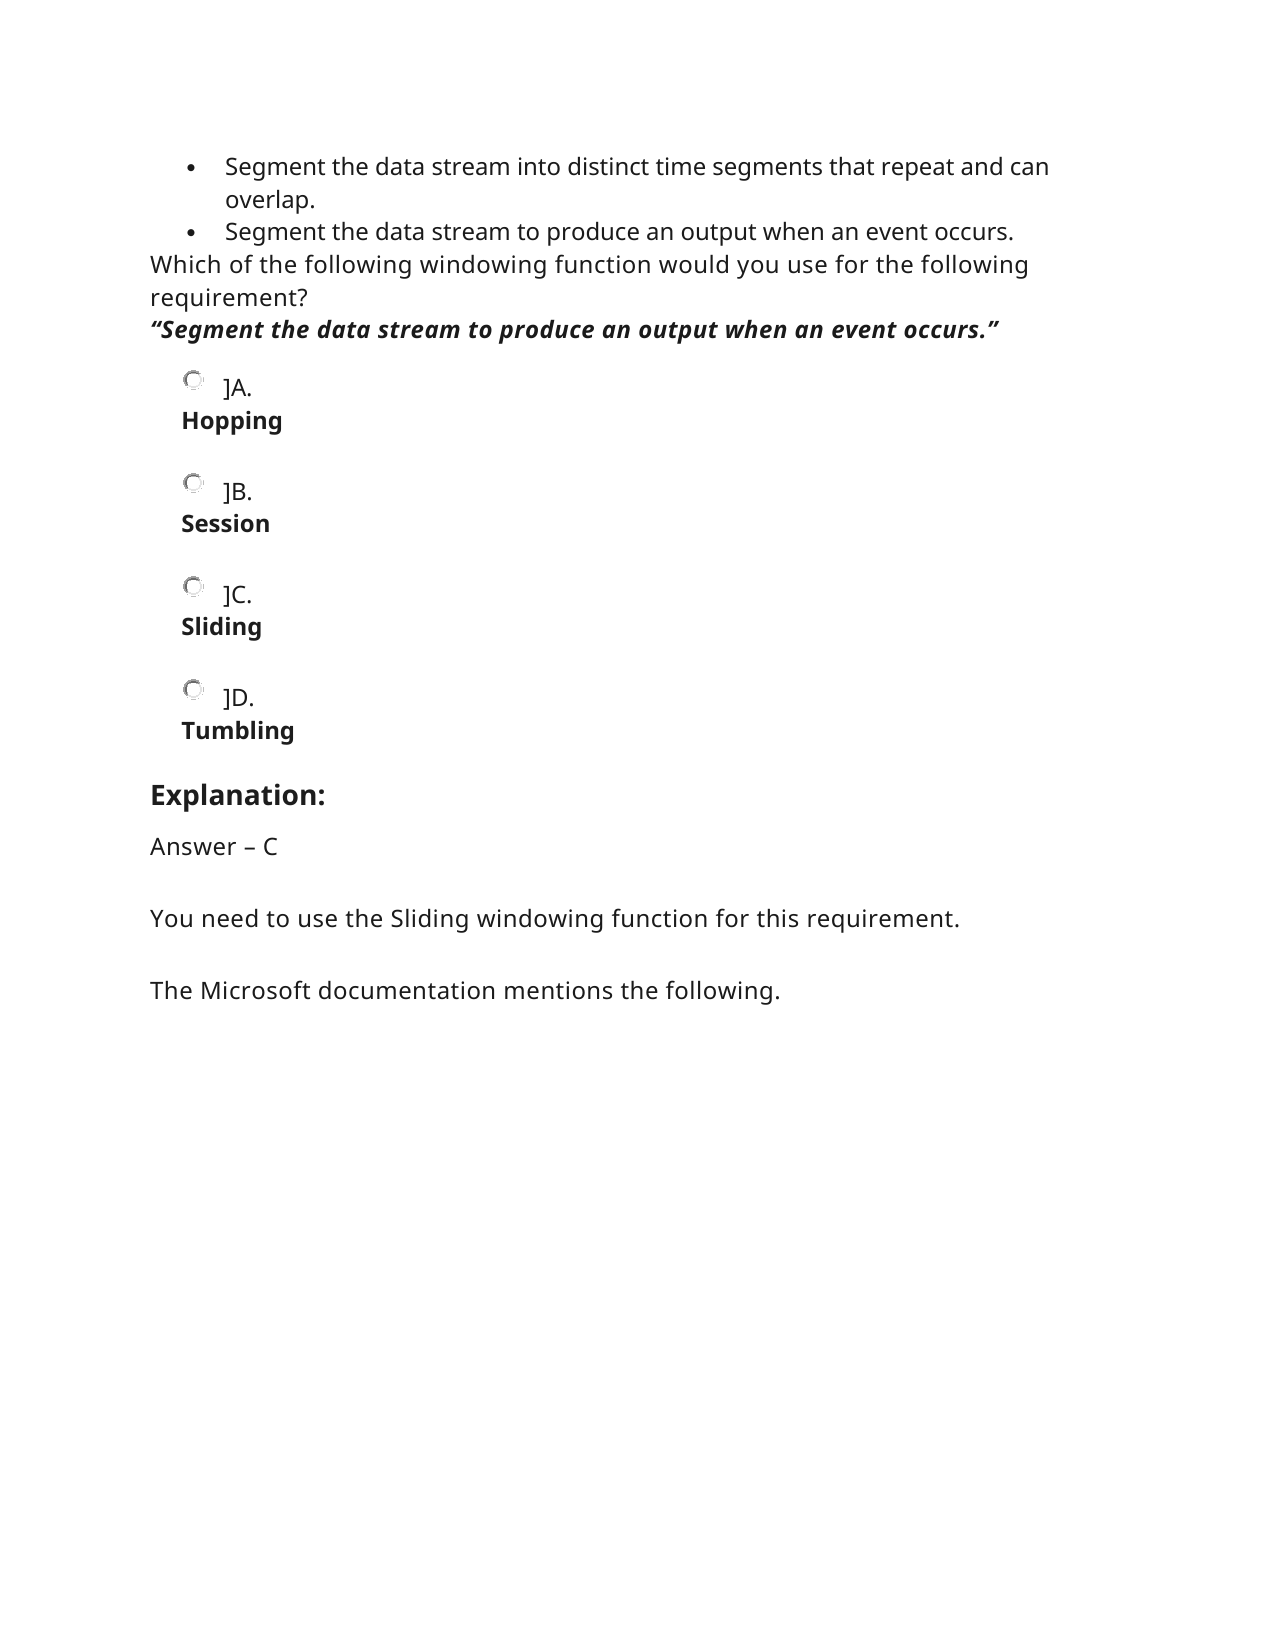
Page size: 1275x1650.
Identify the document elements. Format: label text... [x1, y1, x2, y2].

text ]C. [181, 569, 1125, 610]
text Hopping [181, 404, 1125, 436]
text You need to use the Sliding windowing function for this requirement. [150, 902, 1125, 934]
list Segment the data stream to produce an output when an event occurs. [187, 215, 1125, 248]
text ]B. [181, 466, 1125, 507]
text ]D. [181, 672, 1125, 713]
text The Microsoft documentation mentions the following. [150, 973, 1125, 1006]
text Sliding [181, 610, 1125, 643]
text Session [181, 507, 1125, 539]
list Segment the data stream into distinct time segments that repeat and can overlap. [187, 150, 1125, 215]
text “Segment the data stream to produce an output when an event occurs.” [150, 313, 1125, 346]
text Which of the following windowing function would you use for the following requirement? [150, 248, 1125, 313]
text ]A. [181, 362, 1125, 404]
text Answer – C [150, 830, 1125, 863]
text Explanation: [150, 775, 1125, 813]
text Tumbling [181, 713, 1125, 746]
